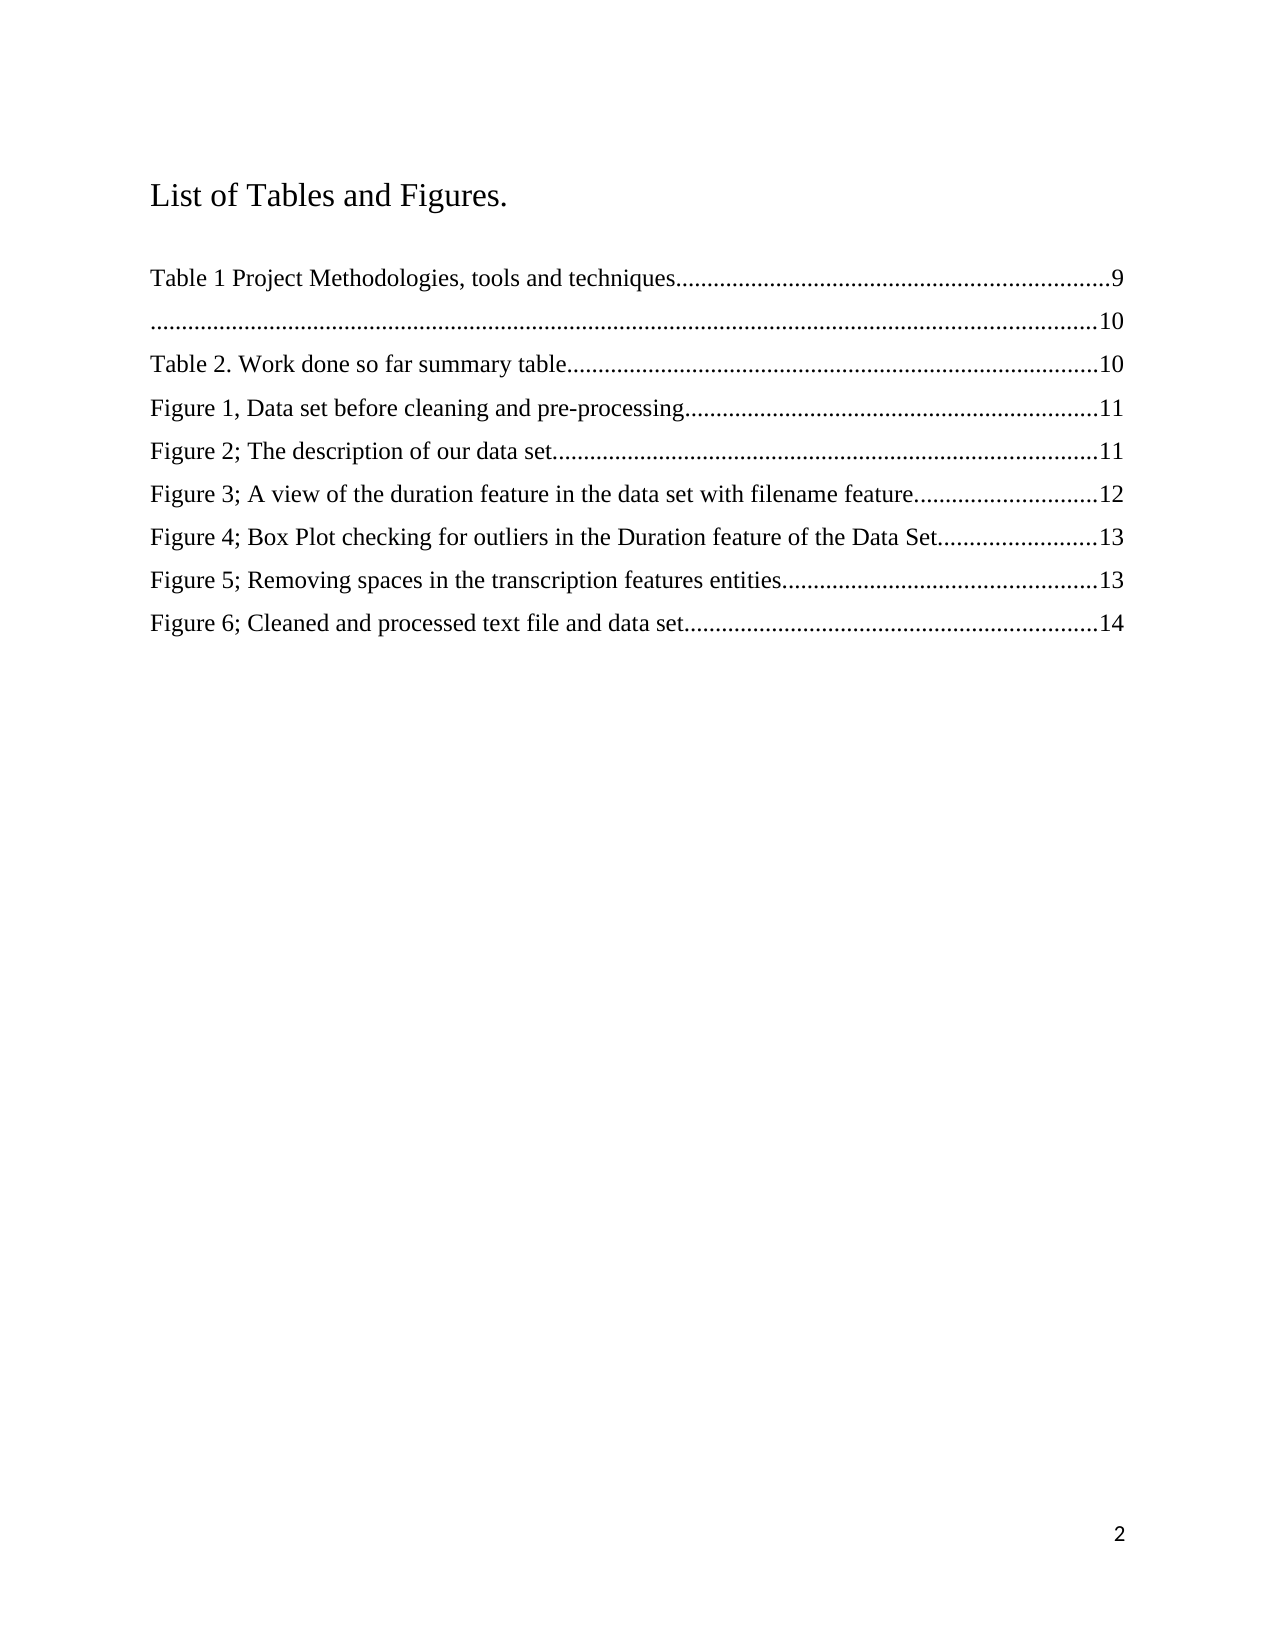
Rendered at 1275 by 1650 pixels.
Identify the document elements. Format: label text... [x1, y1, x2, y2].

text Figure 4; Box Plot checking for outliers in the Duration feature of the Data Set. 13 [150, 522, 1125, 551]
text Table 1 Project Methodologies, tools and techniques 9 [150, 263, 1125, 292]
subtitle List of Tables and Figures. [150, 175, 1125, 213]
text Table 2. Work done so far summary table. 10 [150, 349, 1125, 378]
text Figure 2; The description of our data set. 11 [150, 436, 1125, 464]
text 10 [150, 306, 1125, 335]
text Figure 3; A view of the duration feature in the data set with filename feature. 12 [150, 479, 1125, 508]
text Figure 1, Data set before cleaning and pre-processing 11 [150, 393, 1125, 421]
text Figure 6; Cleaned and processed text file and data set. 14 [150, 608, 1125, 637]
text Figure 5; Removing spaces in the transcription features entities. 13 [150, 565, 1125, 594]
